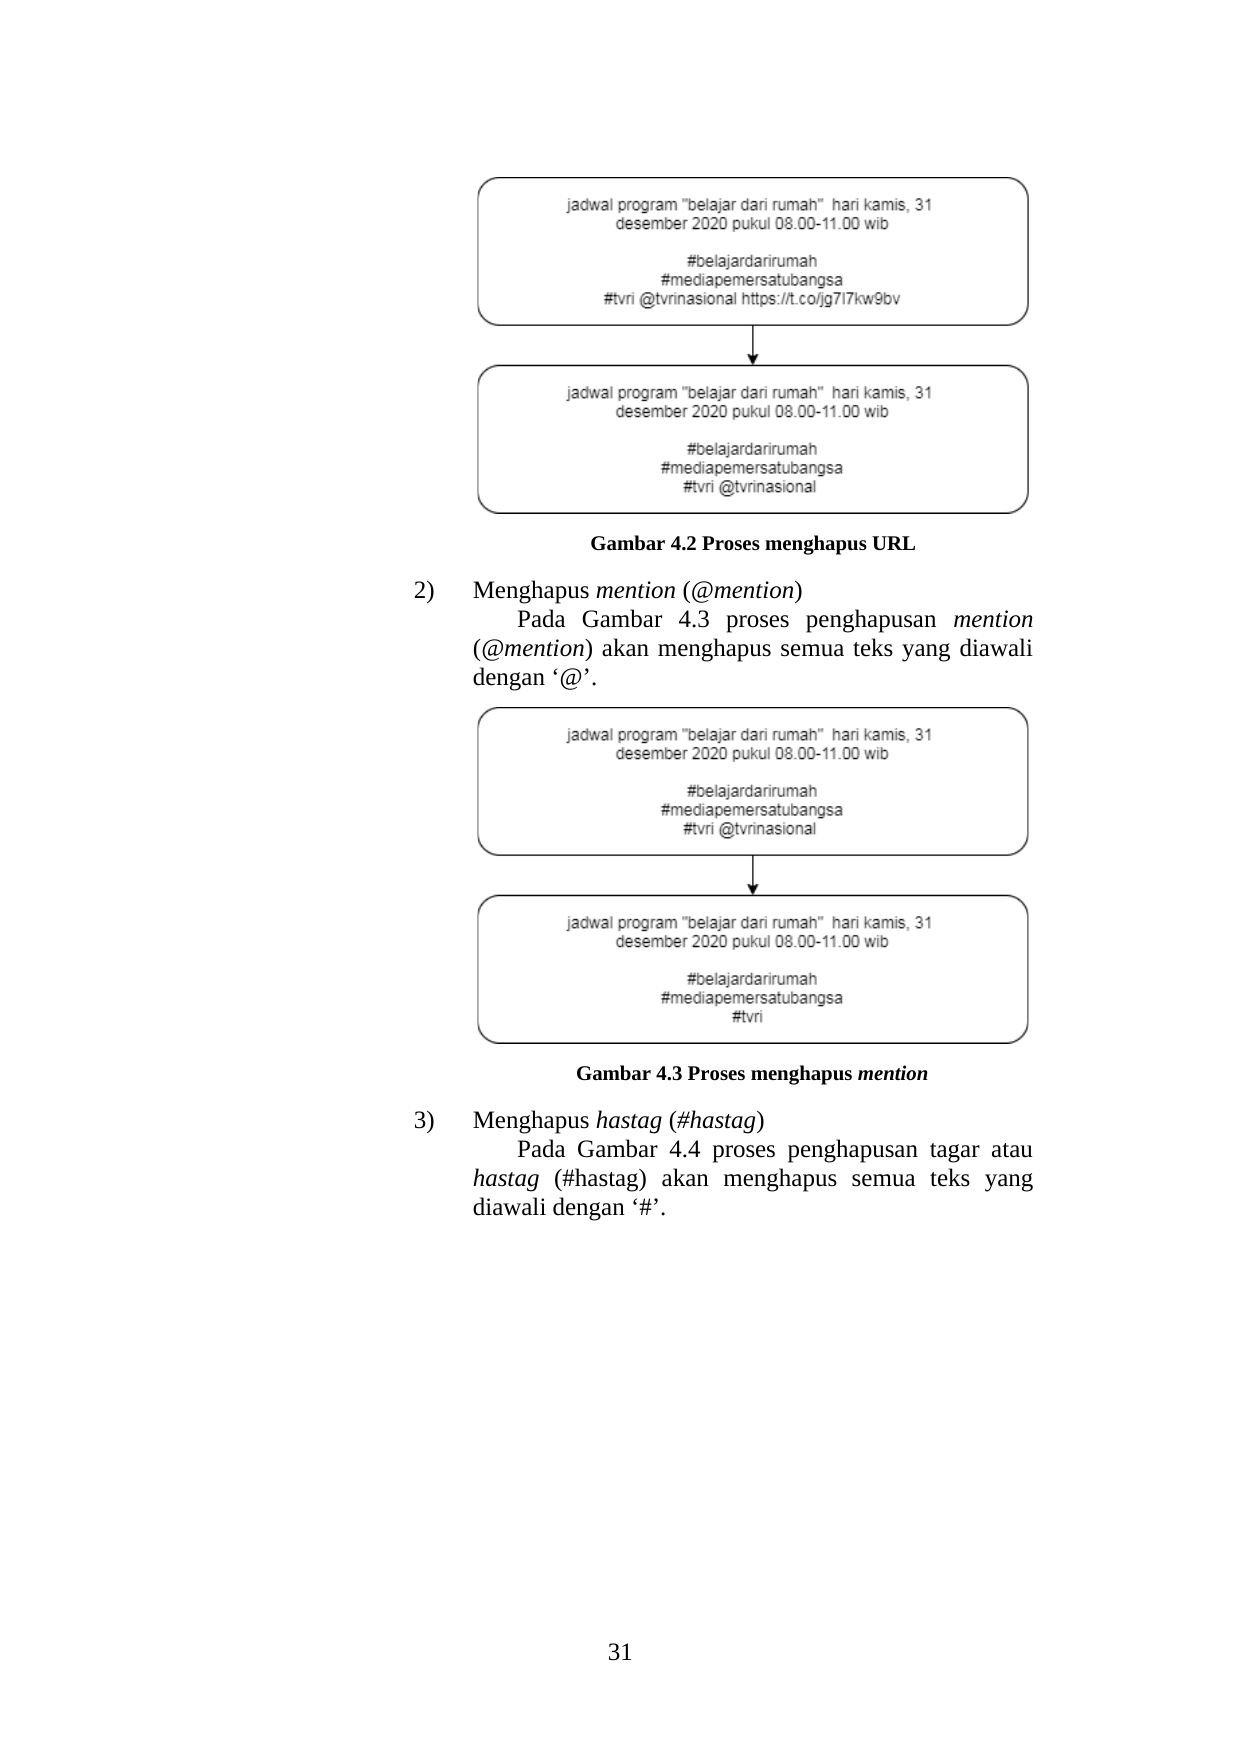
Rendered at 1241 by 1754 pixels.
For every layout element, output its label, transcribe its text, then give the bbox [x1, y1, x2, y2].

text Gambar 4.2 Proses menghapus URL [473, 531, 1033, 555]
subtitle Menghapus mention (@mention) [413, 576, 1033, 604]
subtitle Menghapus hastag (#hastag) [413, 1106, 1033, 1134]
text Pada Gambar 4.3 proses penghapusan mention (@mention) akan menghapus semua teks yang diawali dengan ‘@’. [473, 604, 1033, 691]
text Gambar 4.3 Proses menghapus mention [473, 1061, 1033, 1085]
picture [477, 177, 1029, 514]
picture [477, 707, 1029, 1044]
text Pada Gambar 4.4 proses penghapusan tagar atau hastag (#hastag) akan menghapus semua teks yang diawali dengan ‘#’. [473, 1134, 1033, 1221]
